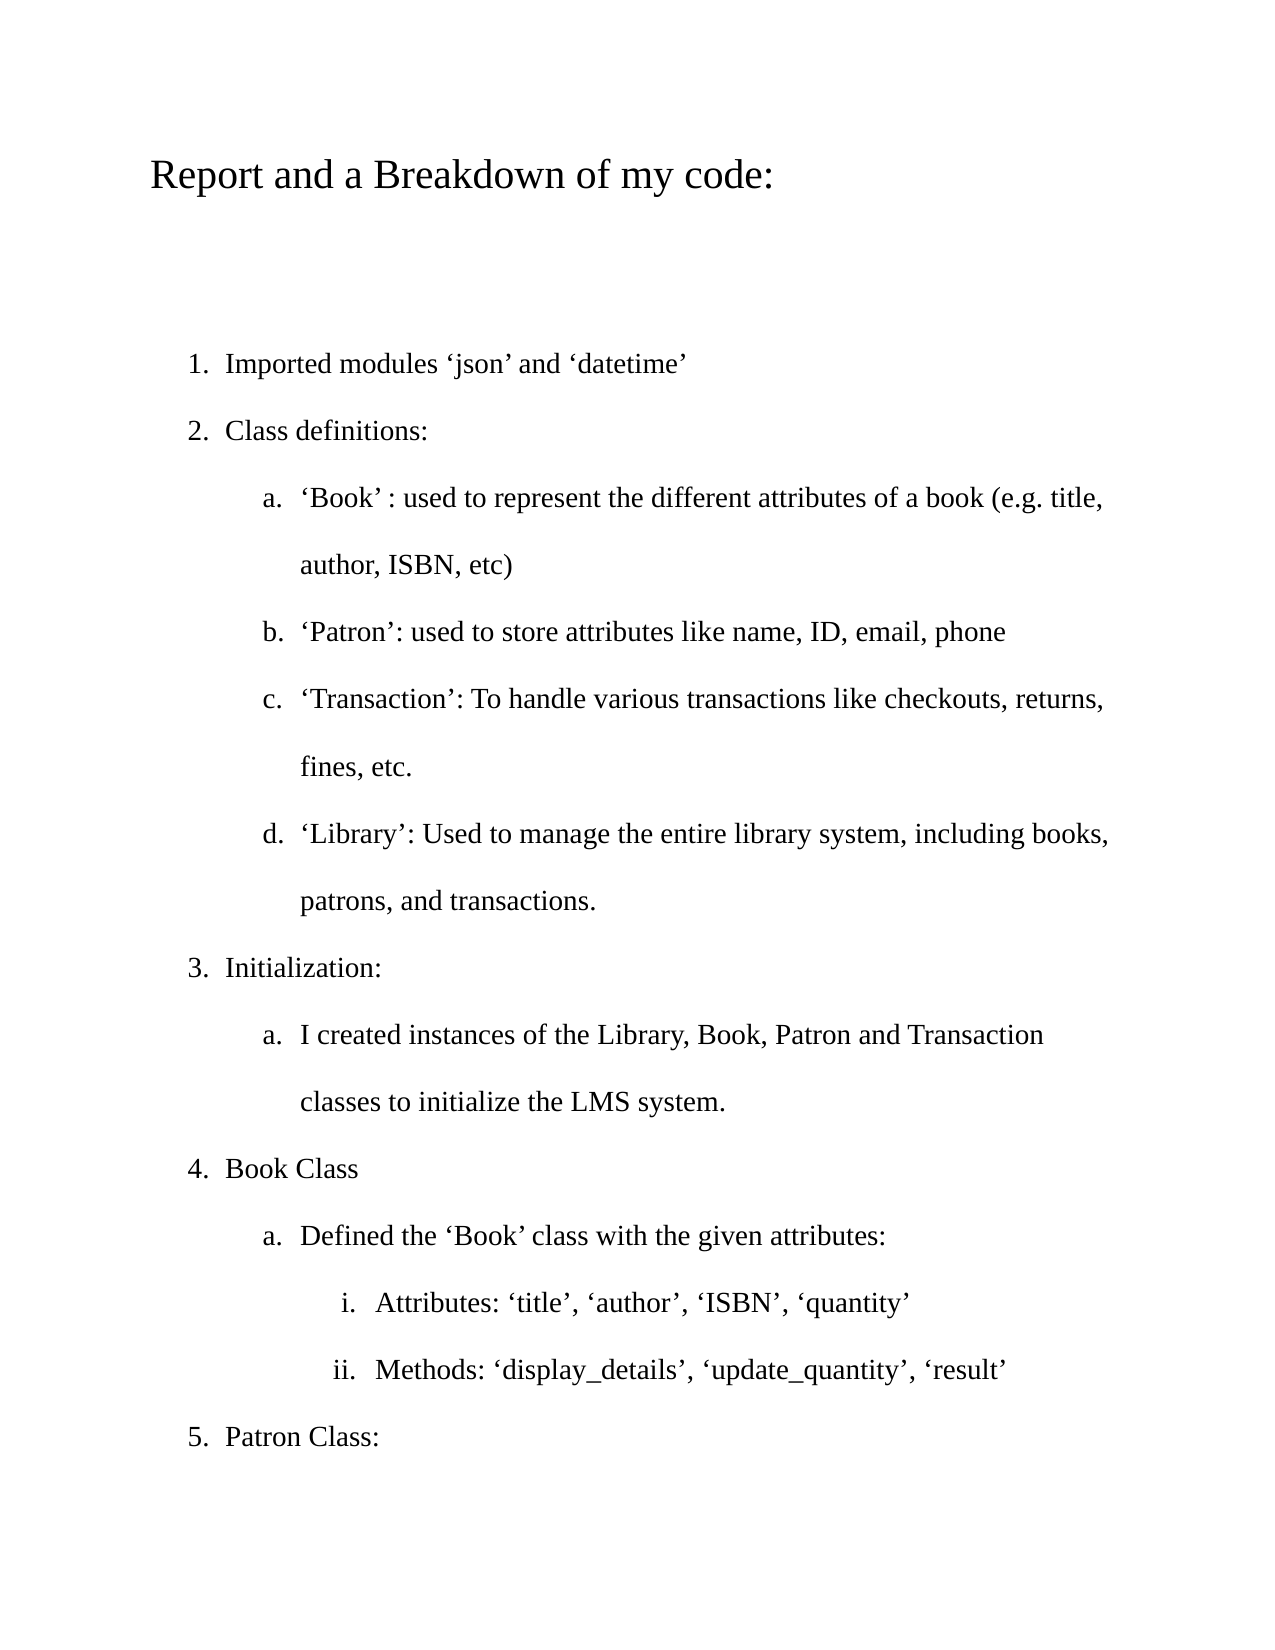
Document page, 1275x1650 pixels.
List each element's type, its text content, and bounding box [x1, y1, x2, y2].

list ‘Book’ : used to represent the different attributes of a book (e.g. title, author, ISBN, etc) [262, 480, 1125, 581]
list Methods: ‘display_details’, ‘update_quantity’, ‘result’ [356, 1352, 1125, 1386]
list Imported modules ‘json’ and ‘datetime’ [187, 346, 1125, 380]
list Class definitions: [187, 413, 1125, 447]
list Initialization: [187, 950, 1125, 983]
list Patron Class: [187, 1419, 1125, 1453]
list ‘Transaction’: To handle various transactions like checkouts, returns, fines, etc. [262, 682, 1125, 782]
list I created instances of the Library, Book, Patron and Transaction classes to initialize the LMS system. [262, 1017, 1125, 1118]
text Report and a Breakdown of my code: [150, 150, 1125, 198]
list Attributes: ‘title’, ‘author’, ‘ISBN’, ‘quantity’ [356, 1285, 1125, 1319]
list ‘Library’: Used to manage the entire library system, including books, patrons, and transactions. [262, 816, 1125, 916]
list Defined the ‘Book’ class with the given attributes: [262, 1218, 1125, 1252]
list Book Class [187, 1151, 1125, 1185]
list ‘Patron’: used to store attributes like name, ID, email, phone [262, 614, 1125, 648]
